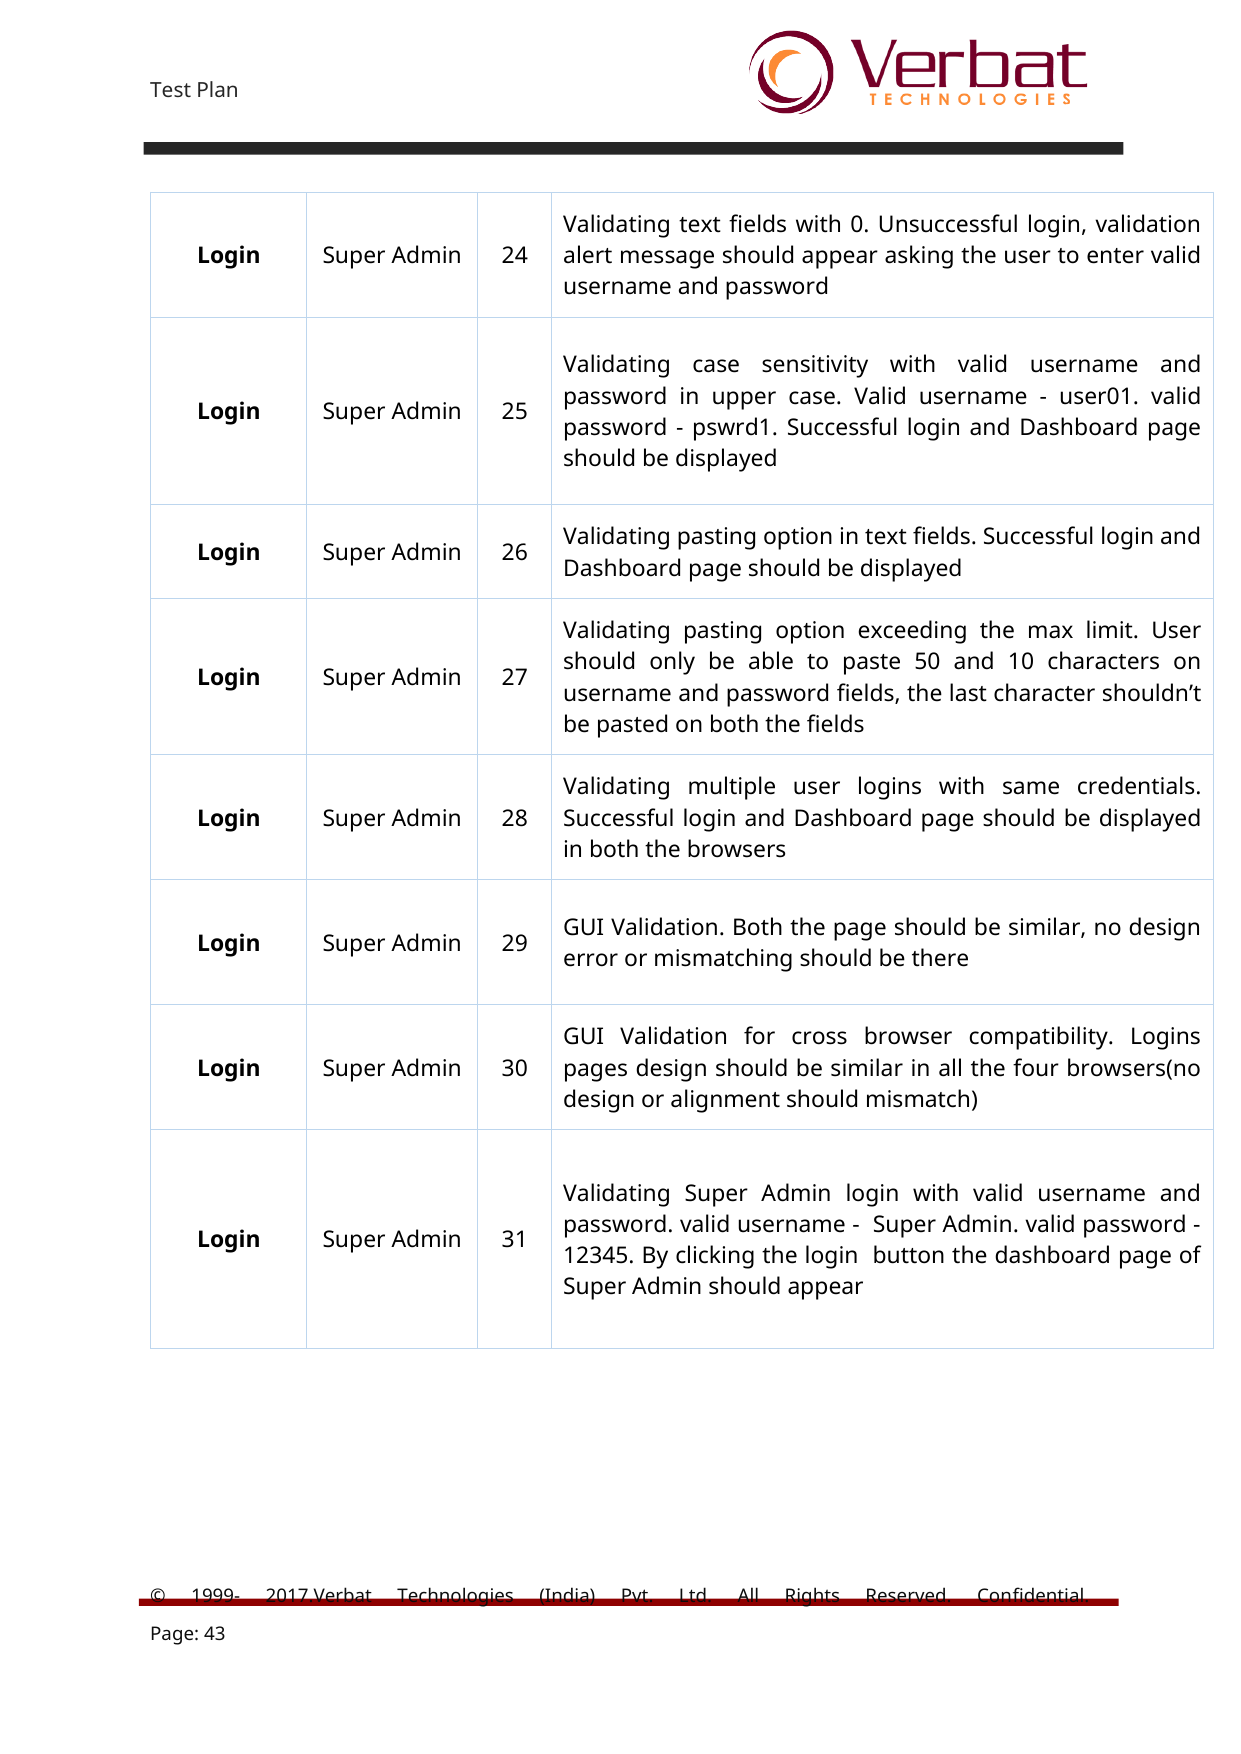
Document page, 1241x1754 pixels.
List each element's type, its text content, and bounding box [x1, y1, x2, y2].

table_cell Login [151, 1005, 306, 1129]
table_cell 27 [478, 599, 551, 754]
table_cell Super Admin [307, 318, 477, 504]
table_cell Super Admin [307, 1005, 477, 1129]
table_cell Login [151, 755, 306, 879]
table_cell Validating case sensitivity with valid username and password in upper case. Valid username - user01. valid password - pswrd1. Successful login and Dashboard page should be displayed [552, 318, 1213, 504]
table_cell 24 [478, 193, 551, 317]
table_cell Login [151, 505, 306, 598]
table_cell Login [151, 880, 306, 1004]
table_cell GUI Validation. Both the page should be similar, no design error or mismatching should be there [552, 880, 1213, 1004]
table_cell 31 [478, 1130, 551, 1348]
table_cell 30 [478, 1005, 551, 1129]
table_cell 25 [478, 318, 551, 504]
table_cell 26 [478, 505, 551, 598]
table_cell Super Admin [307, 755, 477, 879]
table_cell Login [151, 193, 306, 317]
table_cell Validating multiple user logins with same credentials. Successful login and Dashboard page should be displayed in both the browsers [552, 755, 1213, 879]
table_cell Login [151, 318, 306, 504]
table_cell Login [151, 1130, 306, 1348]
table_cell Login [151, 599, 306, 754]
table_cell 28 [478, 755, 551, 879]
table_cell Validating pasting option exceeding the max limit. User should only be able to paste 50 and 10 characters on username and password fields, the last character shouldn’t be pasted on both the fields [552, 599, 1213, 754]
table_cell Super Admin [307, 505, 477, 598]
table_cell Validating text fields with 0. Unsuccessful login, validation alert message should appear asking the user to enter valid username and password [552, 193, 1213, 317]
picture [745, 26, 1089, 114]
table_cell Validating Super Admin login with valid username and password. valid username - Super Admin. valid password - 12345. By clicking the login button the dashboard page of Super Admin should appear [552, 1130, 1213, 1348]
table_cell Super Admin [307, 599, 477, 754]
table_cell Super Admin [307, 1130, 477, 1348]
table_cell Validating pasting option in text fields. Successful login and Dashboard page should be displayed [552, 505, 1213, 598]
table_cell 29 [478, 880, 551, 1004]
table_cell GUI Validation for cross browser compatibility. Logins pages design should be similar in all the four browsers(no design or alignment should mismatch) [552, 1005, 1213, 1129]
table_cell Super Admin [307, 193, 477, 317]
table_cell Super Admin [307, 880, 477, 1004]
